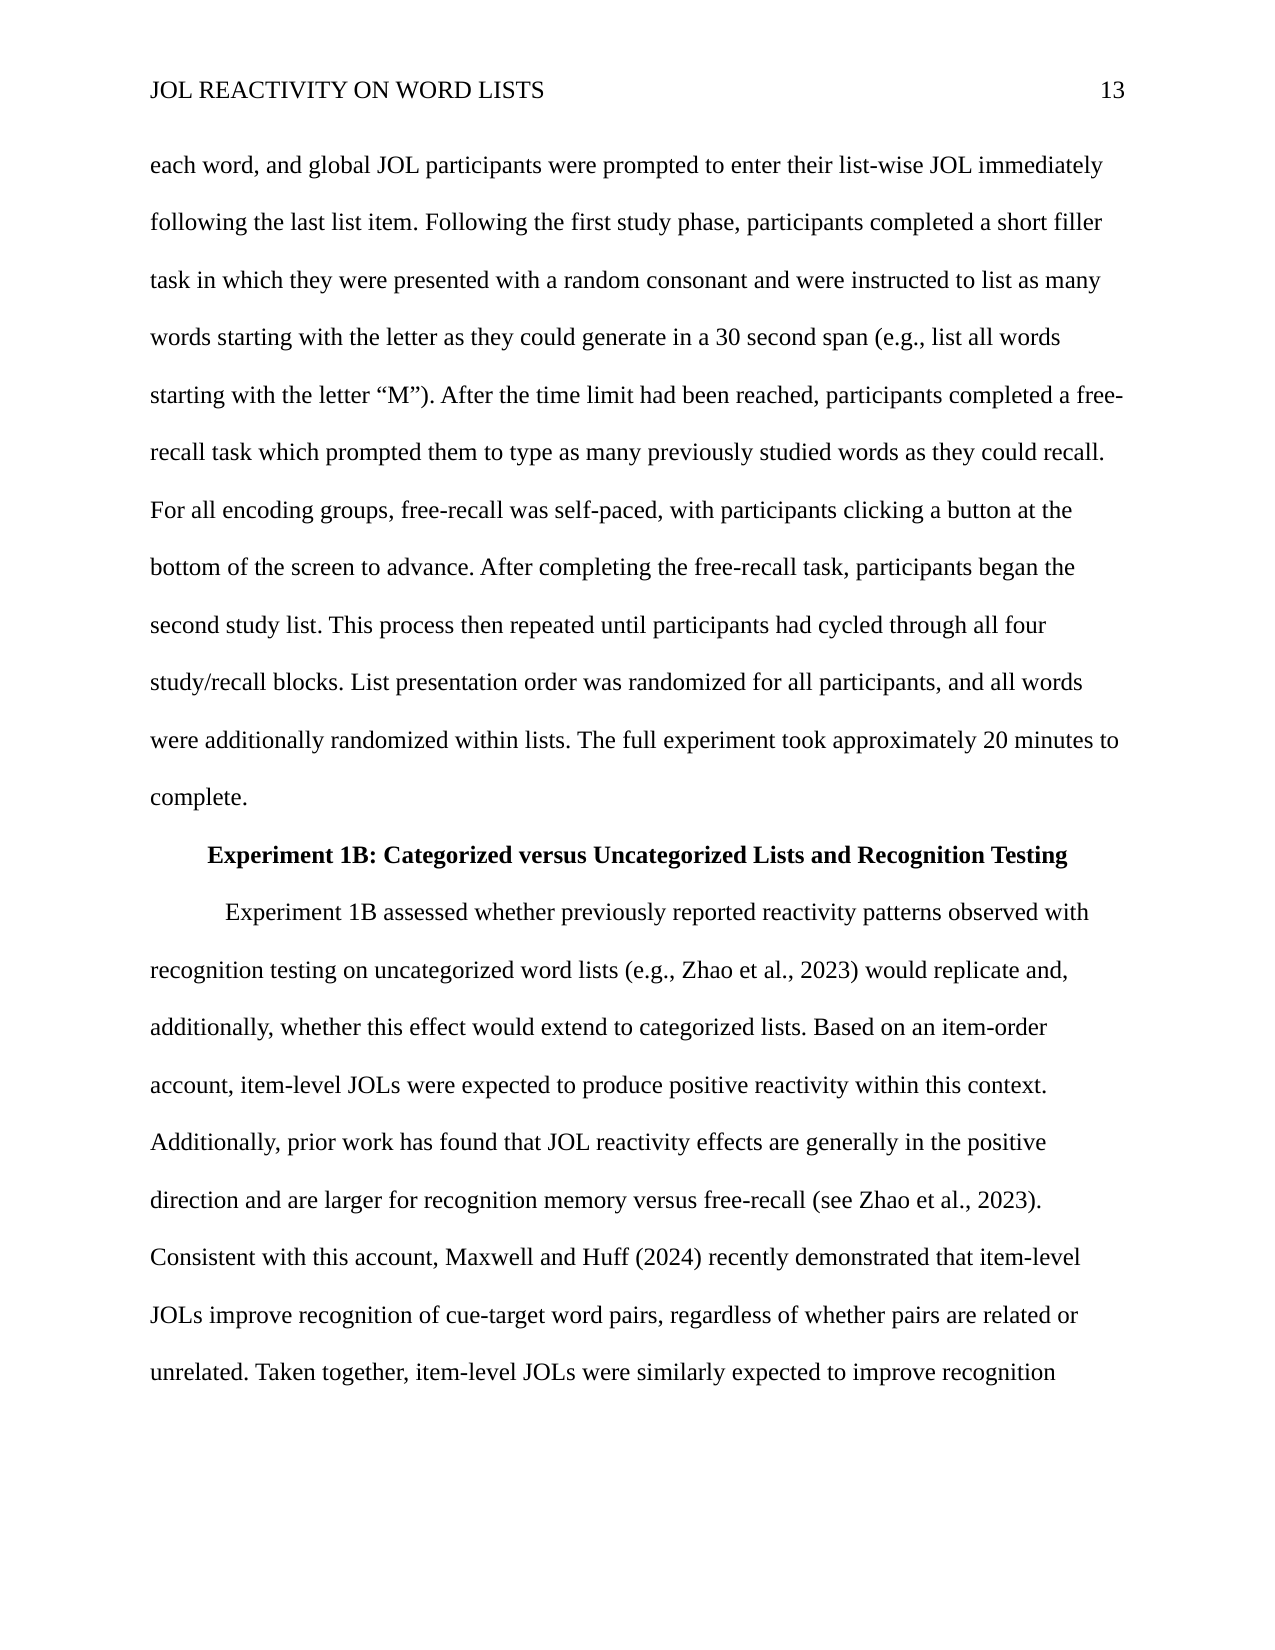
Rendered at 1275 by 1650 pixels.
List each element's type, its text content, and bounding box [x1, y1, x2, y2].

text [150, 150, 1125, 811]
text Experiment 1B: Categorized versus Uncategorized Lists and Recognition Testing [150, 840, 1125, 869]
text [150, 897, 1125, 1386]
